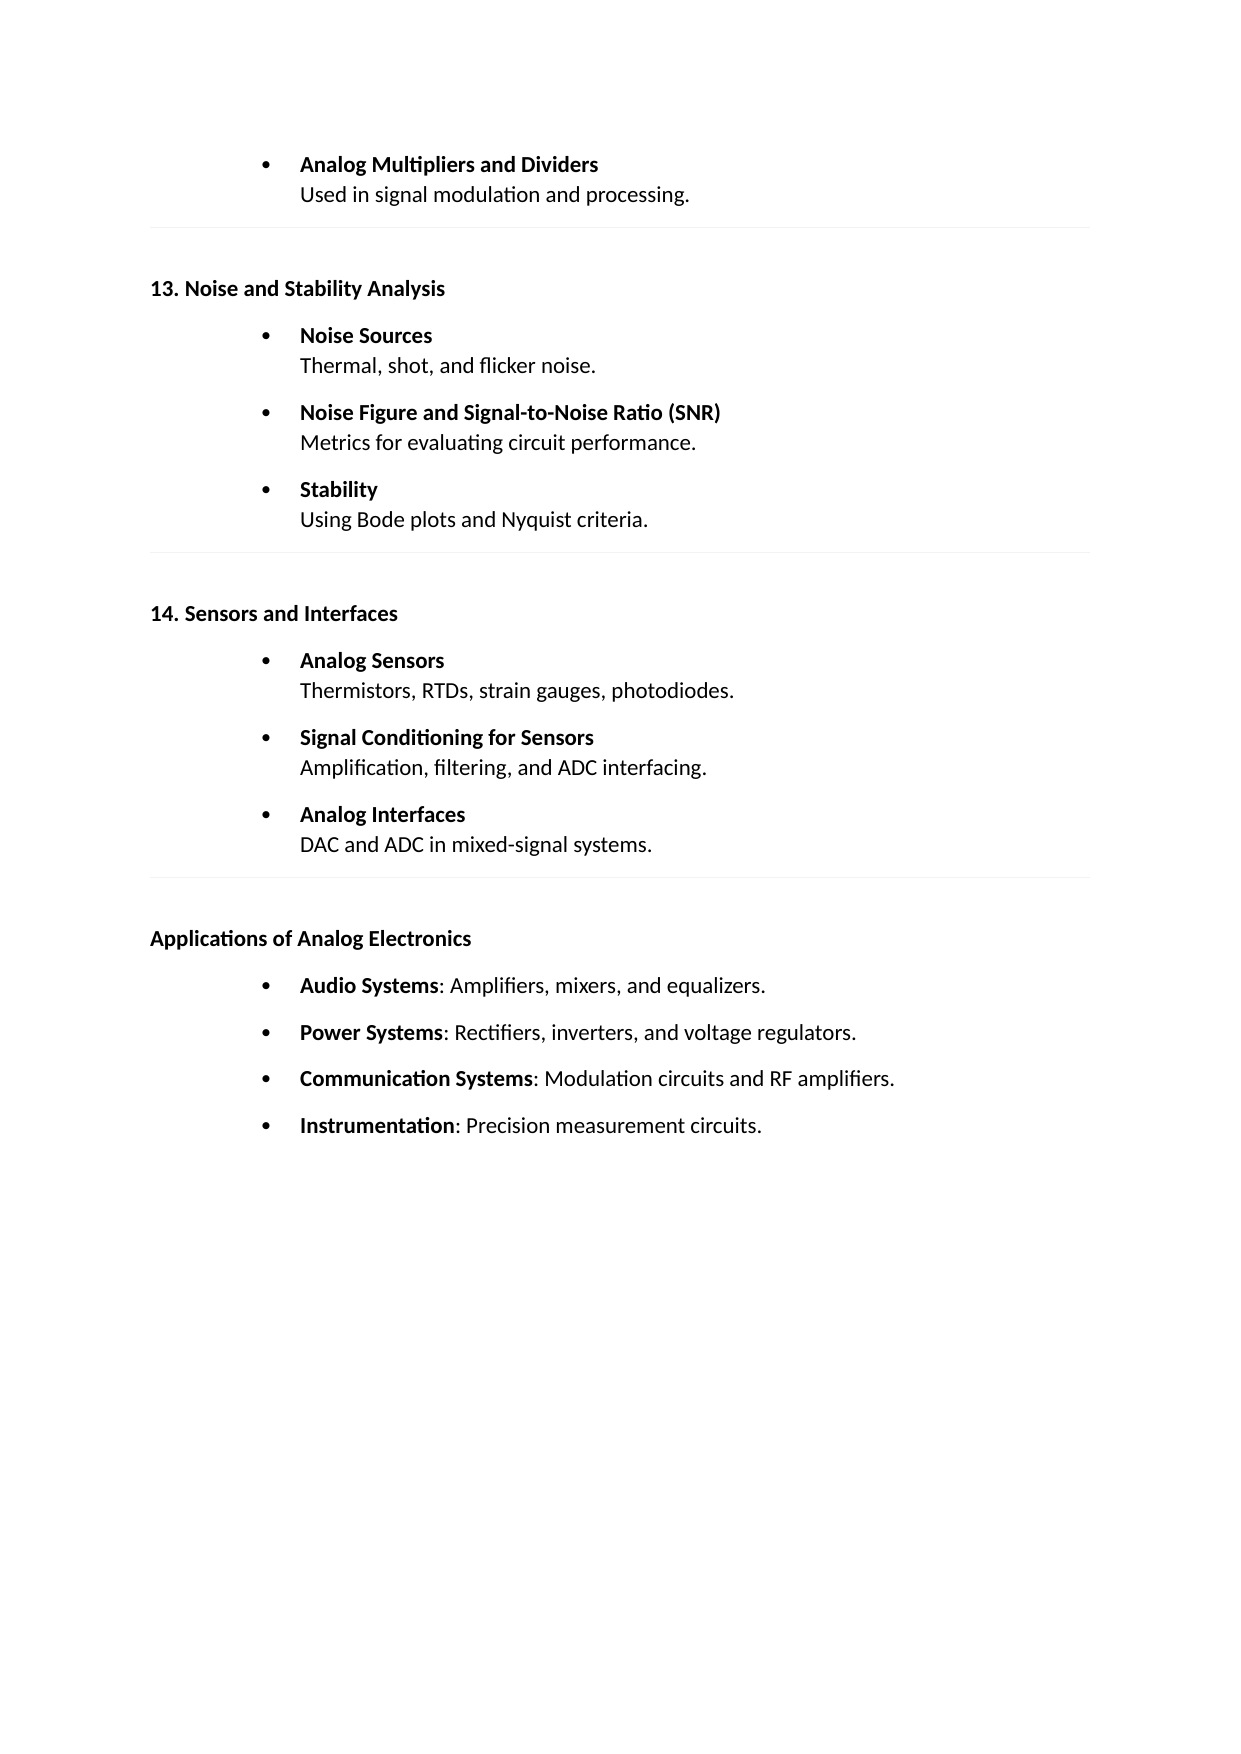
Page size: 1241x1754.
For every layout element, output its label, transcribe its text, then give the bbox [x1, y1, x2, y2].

list Analog Interfaces DAC and ADC in mixed-signal systems. [262, 800, 1090, 858]
list Analog Sensors Thermistors, RTDs, strain gauges, photodiodes. [262, 646, 1090, 704]
list Signal Conditioning for Sensors Amplification, filtering, and ADC interfacing. [262, 723, 1090, 781]
list Communication Systems: Modulation circuits and RF amplifiers. [262, 1064, 1090, 1093]
list Noise Figure and Signal-to-Noise Ratio (SNR) Metrics for evaluating circuit performance. [262, 398, 1090, 456]
list Power Systems: Rectifiers, inverters, and voltage regulators. [262, 1018, 1090, 1046]
text Applications of Analog Electronics [150, 924, 1090, 952]
text 14. Sensors and Interfaces [150, 599, 1090, 627]
text 13. Noise and Stability Analysis [150, 274, 1090, 302]
list Audio Systems: Amplifiers, mixers, and equalizers. [262, 971, 1090, 999]
list Stability Using Bode plots and Nyquist criteria. [262, 475, 1090, 533]
list Noise Sources Thermal, shot, and flicker noise. [262, 321, 1090, 379]
list Analog Multipliers and Dividers Used in signal modulation and processing. [262, 150, 1090, 208]
list Instrumentation: Precision measurement circuits. [262, 1111, 1090, 1139]
